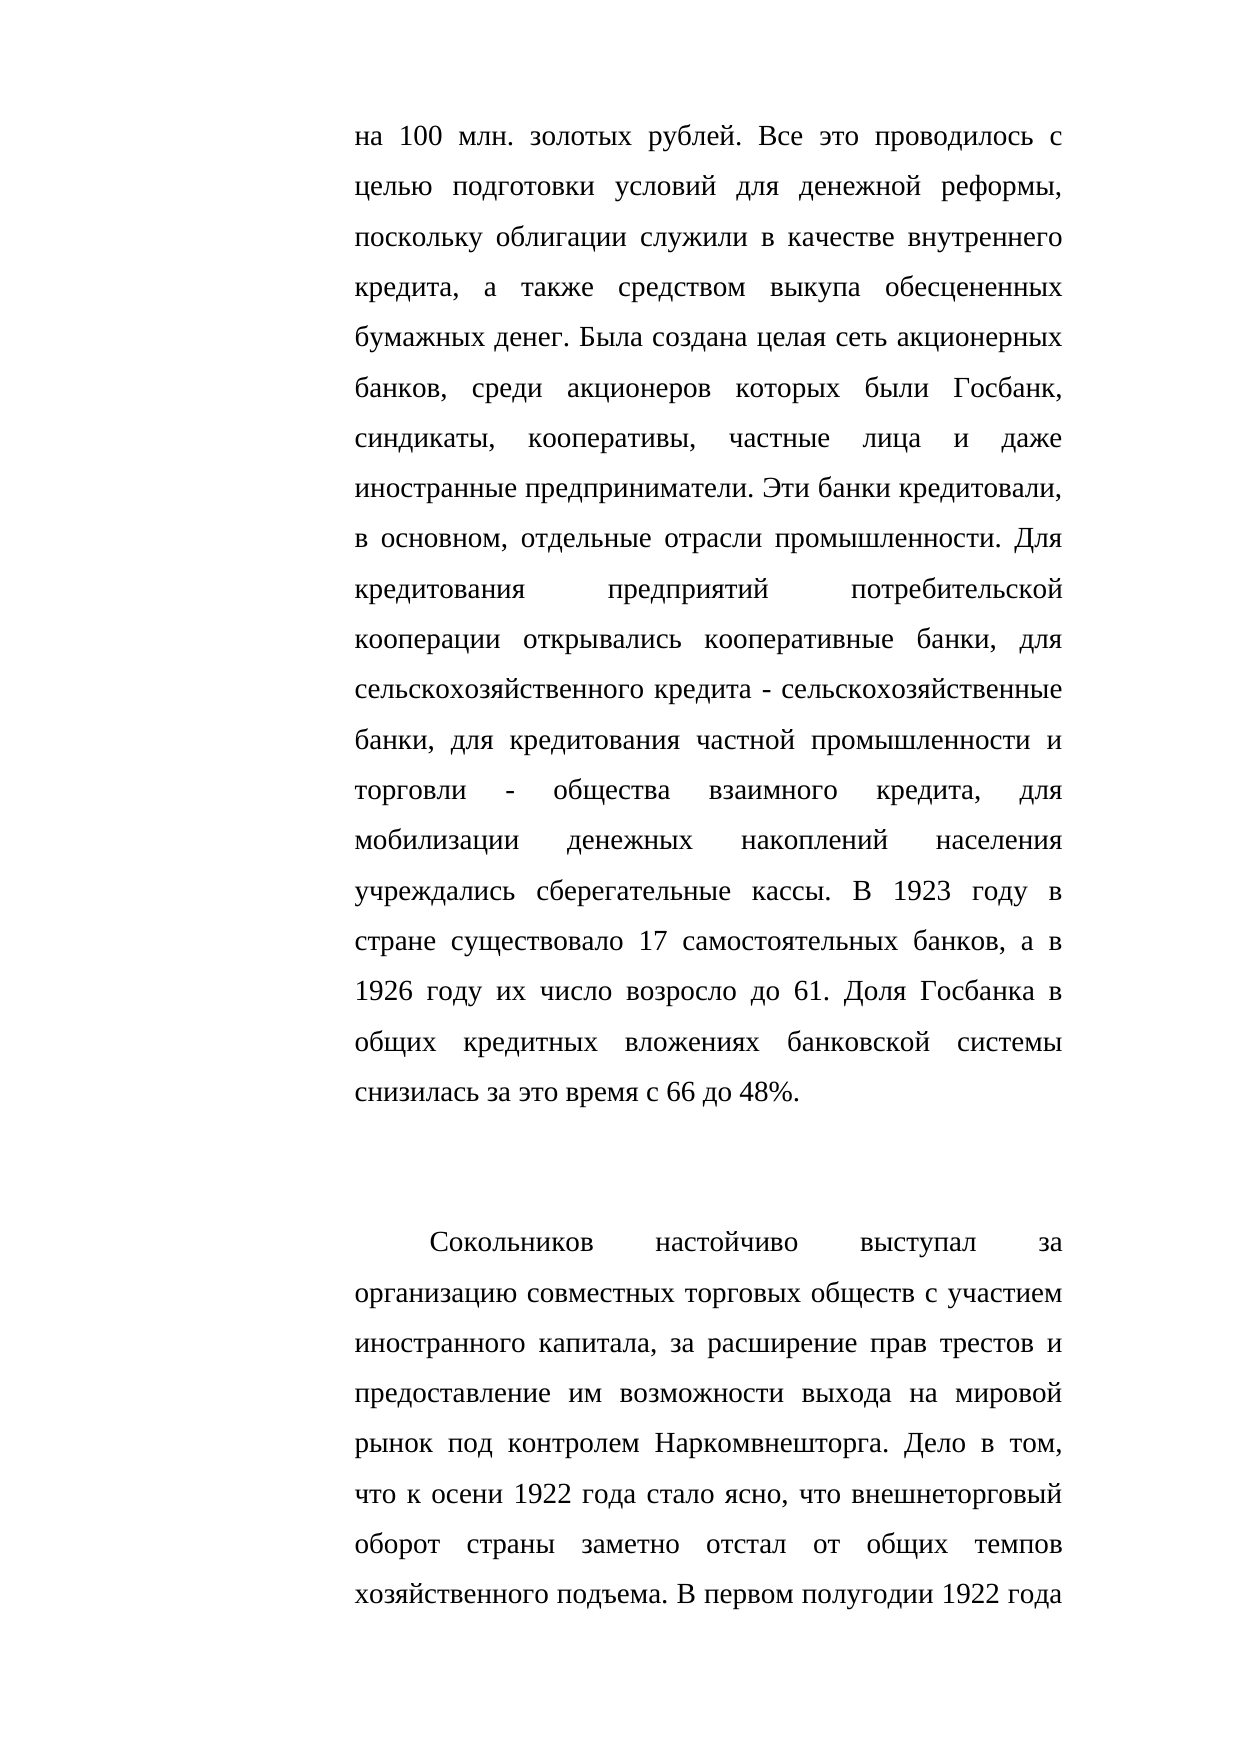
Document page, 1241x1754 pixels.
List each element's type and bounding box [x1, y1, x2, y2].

text [354, 1224, 1063, 1610]
text [354, 118, 1063, 1108]
